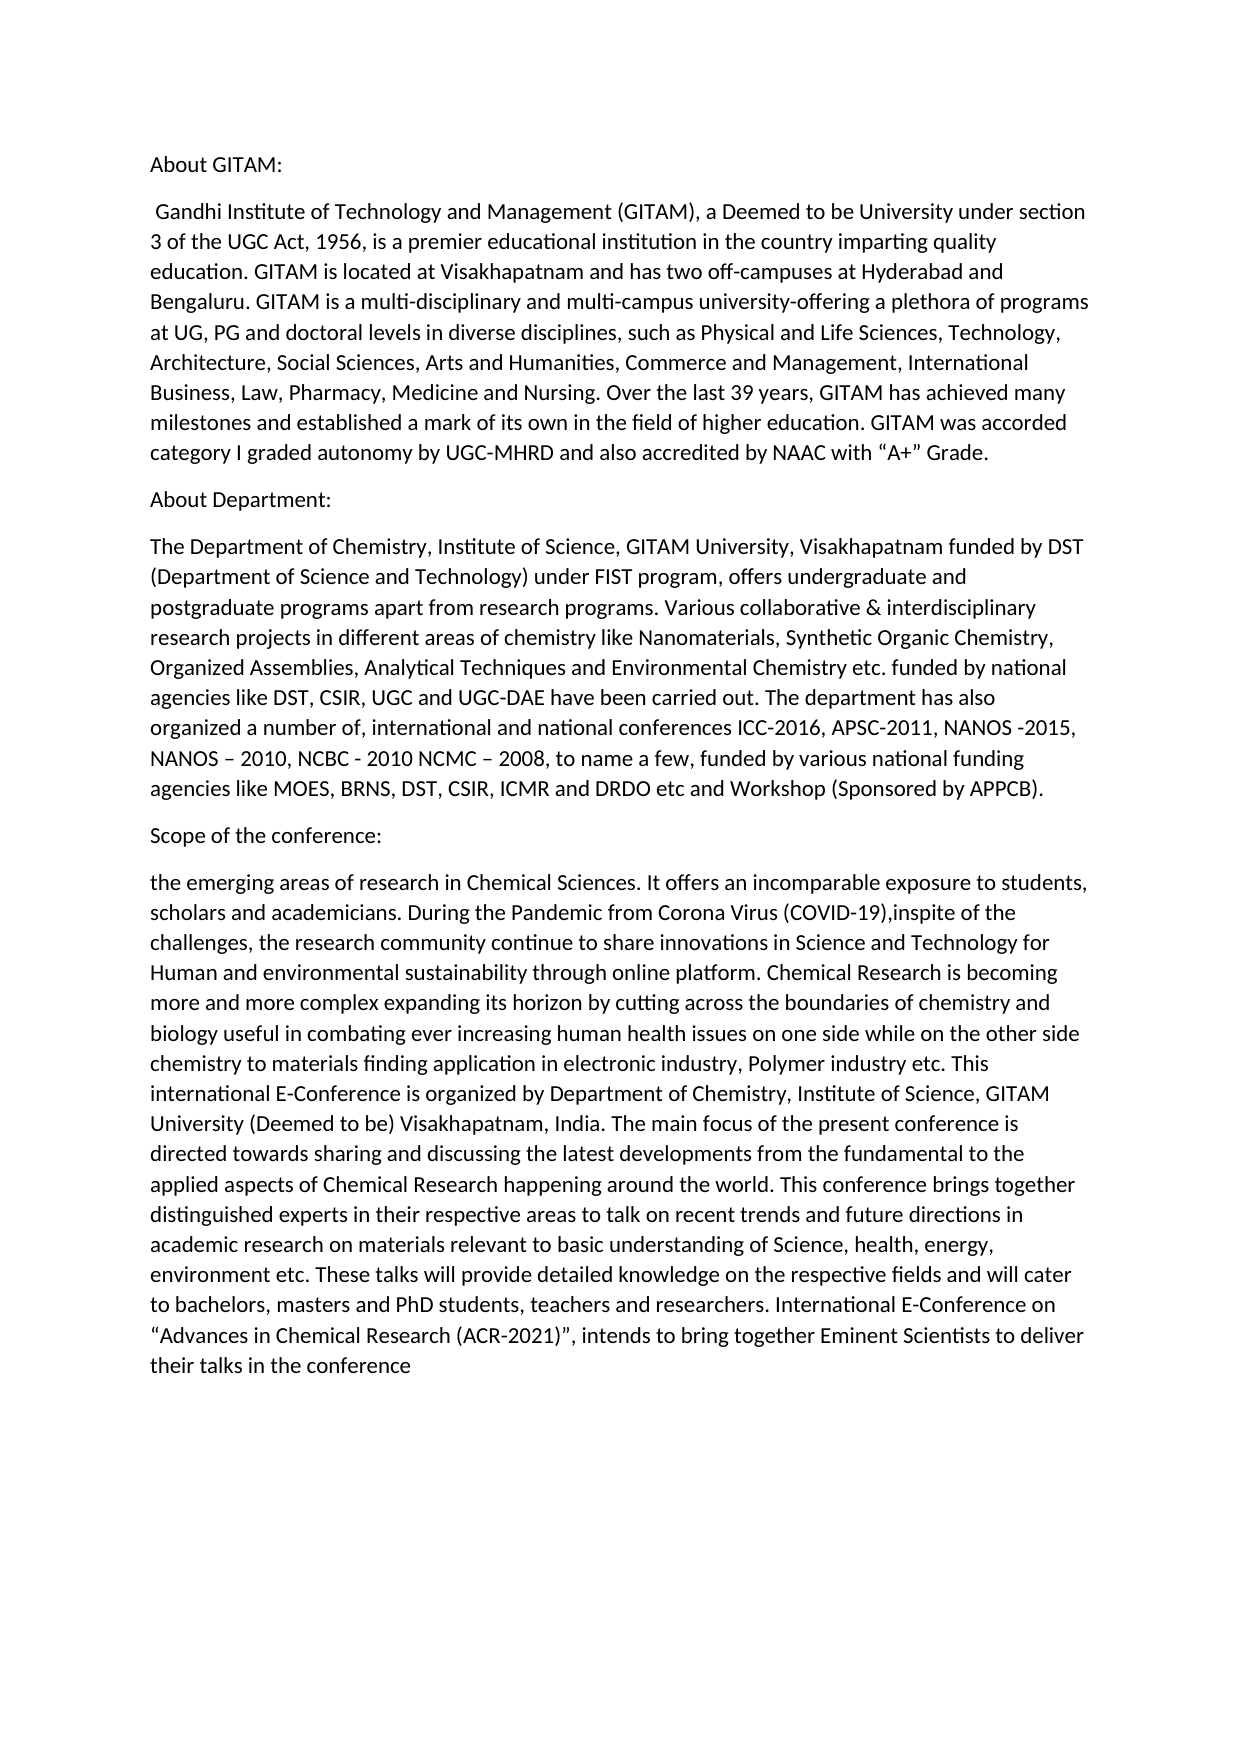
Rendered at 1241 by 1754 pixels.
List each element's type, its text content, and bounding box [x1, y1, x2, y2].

text The Department of Chemistry, Institute of Science, GITAM University, Visakhapatnam funded by DST (Department of Science and Technology) under FIST program, offers undergraduate and postgraduate programs apart from research programs. Various collaborative & interdisciplinary research projects in different areas of chemistry like Nanomaterials, Synthetic Organic Chemistry, Organized Assemblies, Analytical Techniques and Environmental Chemistry etc. funded by national agencies like DST, CSIR, UGC and UGC-DAE have been carried out. The department has also organized a number of, international and national conferences ICC-2016, APSC-2011, NANOS -2015, NANOS – 2010, NCBC - 2010 NCMC – 2008, to name a few, funded by various national funding agencies like MOES, BRNS, DST, CSIR, ICMR and DRDO etc and Workshop (Sponsored by APPCB). [150, 532, 1090, 802]
text Gandhi Institute of Technology and Management (GITAM), a Deemed to be University under section 3 of the UGC Act, 1956, is a premier educational institution in the country imparting quality education. GITAM is located at Visakhapatnam and has two off-campuses at Hyderabad and Bengaluru. GITAM is a multi-disciplinary and multi-campus university-offering a plethora of programs at UG, PG and doctoral levels in diverse disciplines, such as Physical and Life Sciences, Technology, Architecture, Social Sciences, Arts and Humanities, Commerce and Management, International Business, Law, Pharmacy, Medicine and Nursing. Over the last 39 years, GITAM has achieved many milestones and established a mark of its own in the field of higher education. GITAM was accorded category I graded autonomy by UGC-MHRD and also accredited by NAAC with “A+” Grade. [150, 197, 1090, 467]
text the emerging areas of research in Chemical Sciences. It offers an incomparable exposure to students, scholars and academicians. During the Pandemic from Corona Virus (COVID-19),inspite of the challenges, the research community continue to share innovations in Science and Technology for Human and environmental sustainability through online platform. Chemical Research is becoming more and more complex expanding its horizon by cutting across the boundaries of chemistry and biology useful in combating ever increasing human health issues on one side while on the other side chemistry to materials finding application in electronic industry, Polymer industry etc. This international E-Conference is organized by Department of Chemistry, Institute of Science, GITAM University (Deemed to be) Visakhapatnam, India. The main focus of the present conference is directed towards sharing and discussing the latest developments from the fundamental to the applied aspects of Chemical Research happening around the world. This conference brings together distinguished experts in their respective areas to talk on recent trends and future directions in academic research on materials relevant to basic understanding of Science, health, energy, environment etc. These talks will provide detailed knowledge on the respective fields and will cater to bachelors, masters and PhD students, teachers and researchers. International E-Conference on “Advances in Chemical Research (ACR-2021)”, intends to bring together Eminent Scientists to deliver their talks in the conference [150, 868, 1090, 1379]
text About GITAM: [150, 150, 1090, 178]
text Scope of the conference: [150, 821, 1090, 849]
text About Department: [150, 485, 1090, 513]
